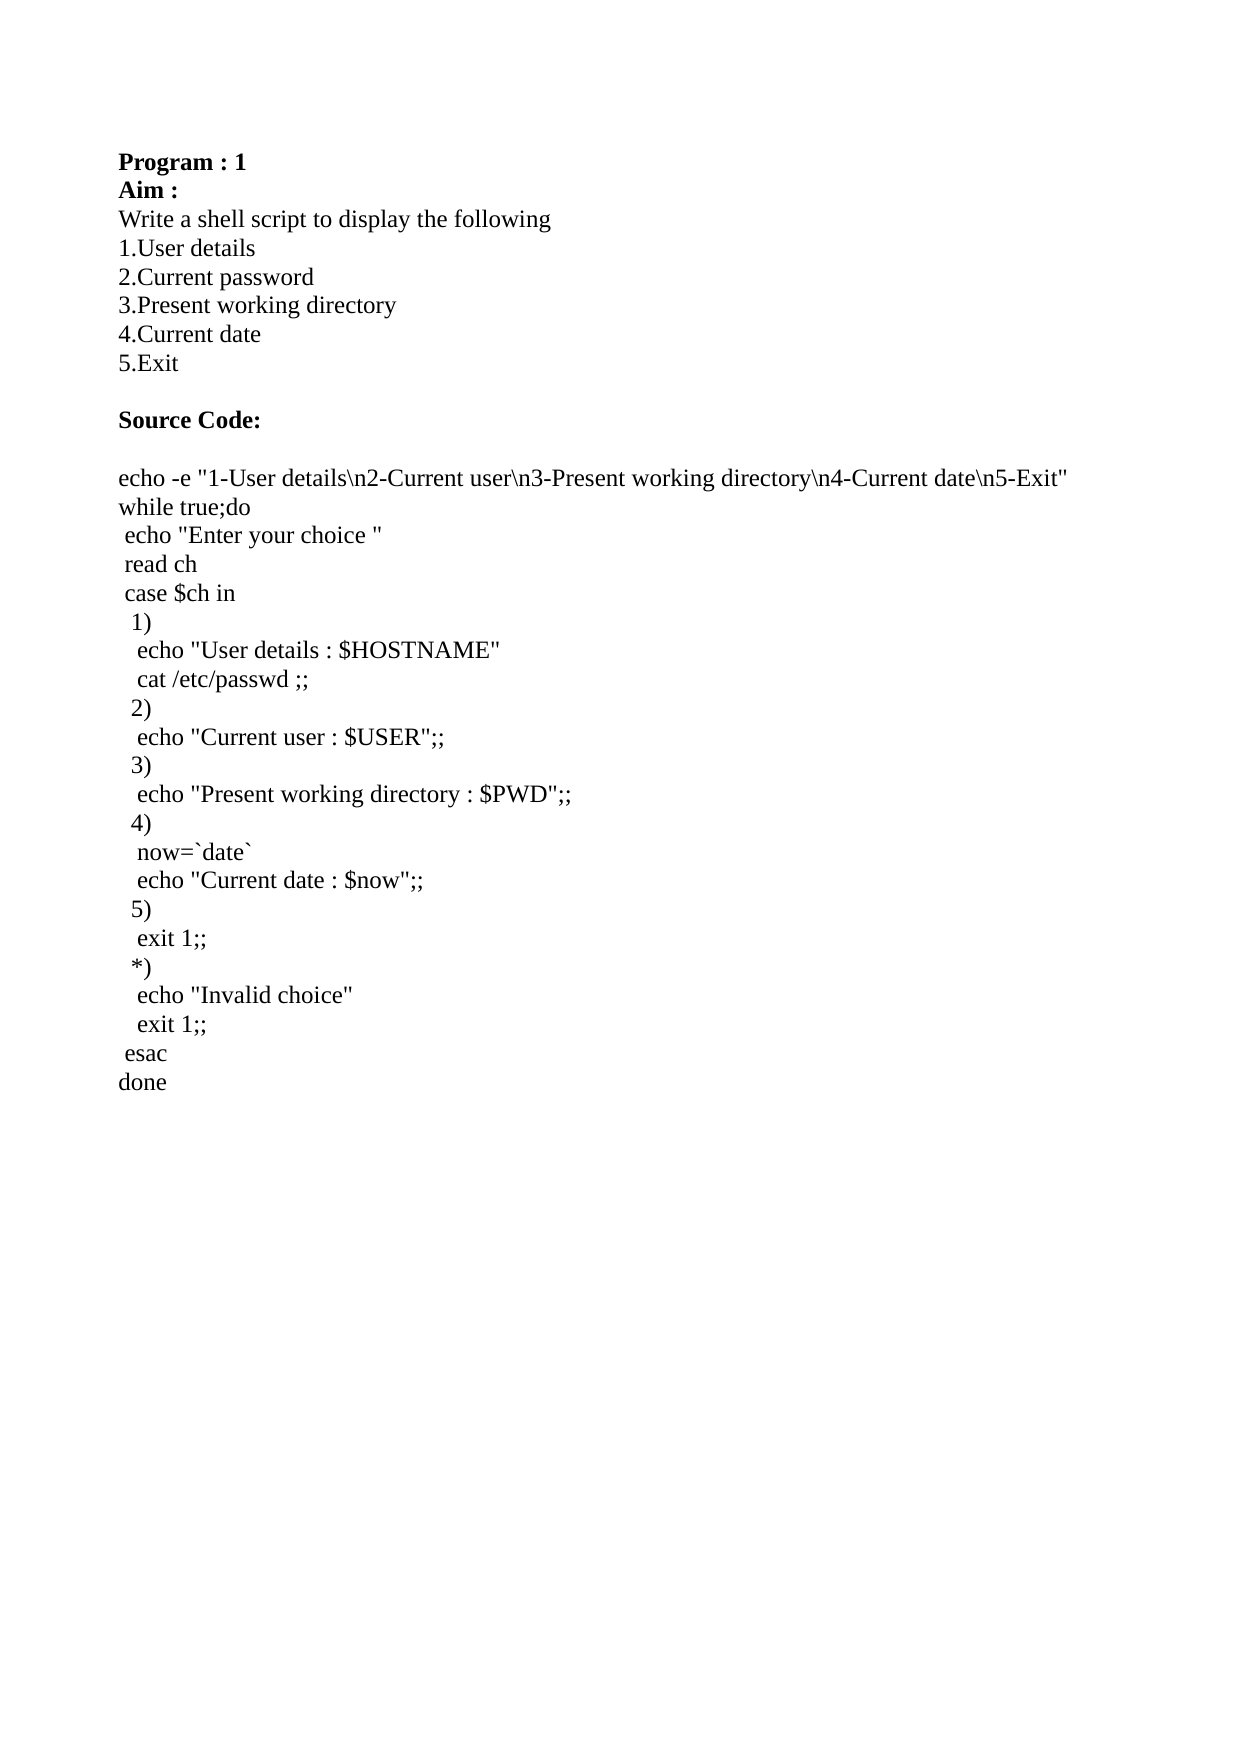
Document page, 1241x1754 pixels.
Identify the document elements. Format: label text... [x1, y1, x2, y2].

text Source Code: [118, 406, 1122, 434]
text 3.Present working directory [118, 291, 1122, 319]
text while true;do [118, 492, 1122, 521]
text 3) [118, 751, 1122, 779]
text 5.Exit [118, 348, 1122, 377]
text 4.Current date [118, 319, 1122, 348]
text Write a shell script to display the following [118, 204, 1122, 233]
text exit 1;; [118, 923, 1122, 952]
text 1.User details [118, 233, 1122, 262]
text echo "Present working directory : $PWD";; [118, 779, 1122, 808]
text done [118, 1067, 1122, 1096]
text read ch [118, 549, 1122, 578]
text exit 1;; [118, 1009, 1122, 1038]
text 2) [118, 693, 1122, 722]
text echo "Current date : $now";; [118, 866, 1122, 894]
text cat /etc/passwd ;; [118, 664, 1122, 693]
text echo "Invalid choice" [118, 981, 1122, 1009]
text echo "User details : $HOSTNAME" [118, 636, 1122, 664]
text 2.Current password [118, 262, 1122, 291]
text echo "Current user : $USER";; [118, 722, 1122, 751]
text Program : 1 [118, 147, 1122, 176]
text echo "Enter your choice " [118, 521, 1122, 549]
text 5) [118, 894, 1122, 923]
text echo -e "1-User details\n2-Current user\n3-Present working directory\n4-Current date\n5-Exit" [118, 463, 1122, 492]
text now=`date` [118, 837, 1122, 866]
text case $ch in [118, 578, 1122, 607]
text 4) [118, 808, 1122, 837]
text Aim : [118, 176, 1122, 204]
text *) [118, 952, 1122, 981]
text esac [118, 1038, 1122, 1067]
text 1) [118, 607, 1122, 636]
